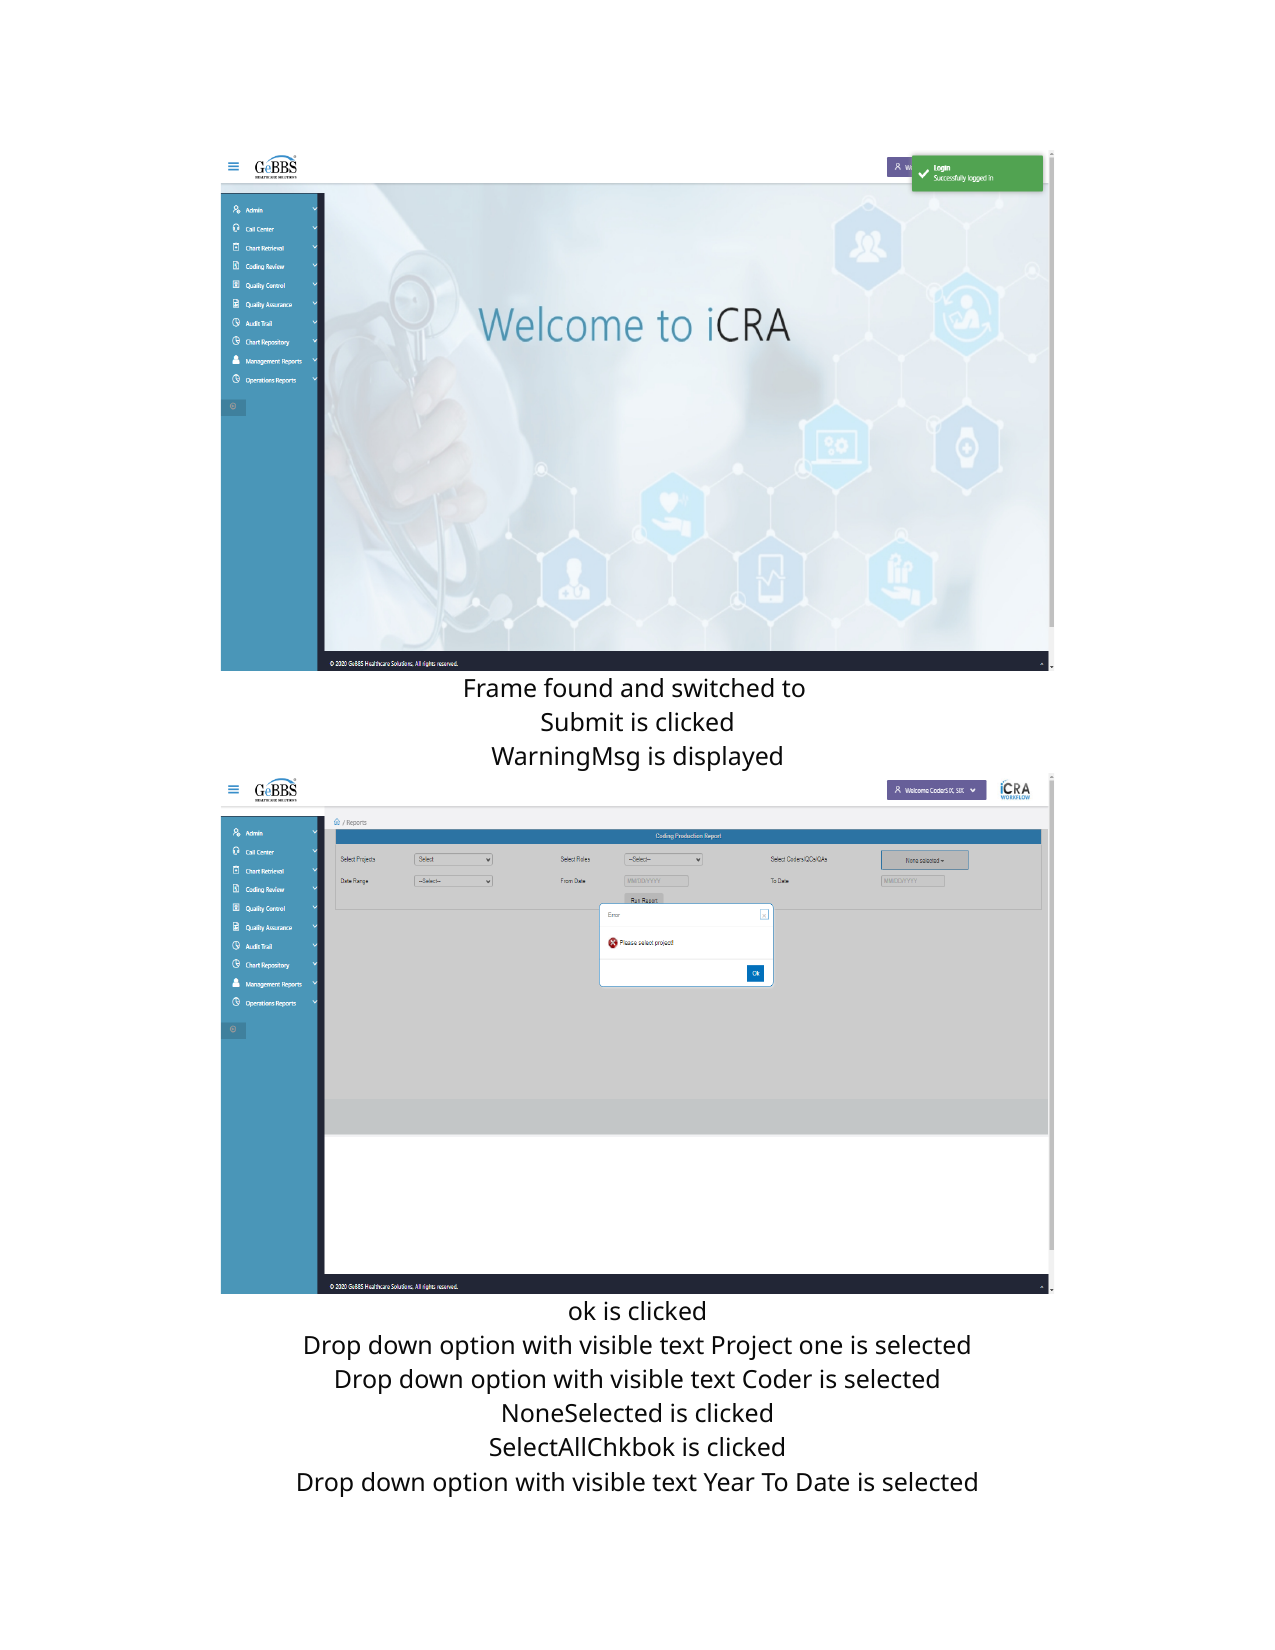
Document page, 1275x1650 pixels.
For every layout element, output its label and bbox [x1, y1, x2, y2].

picture [220, 150, 1055, 671]
text [150, 150, 1125, 1498]
picture [220, 773, 1055, 1294]
